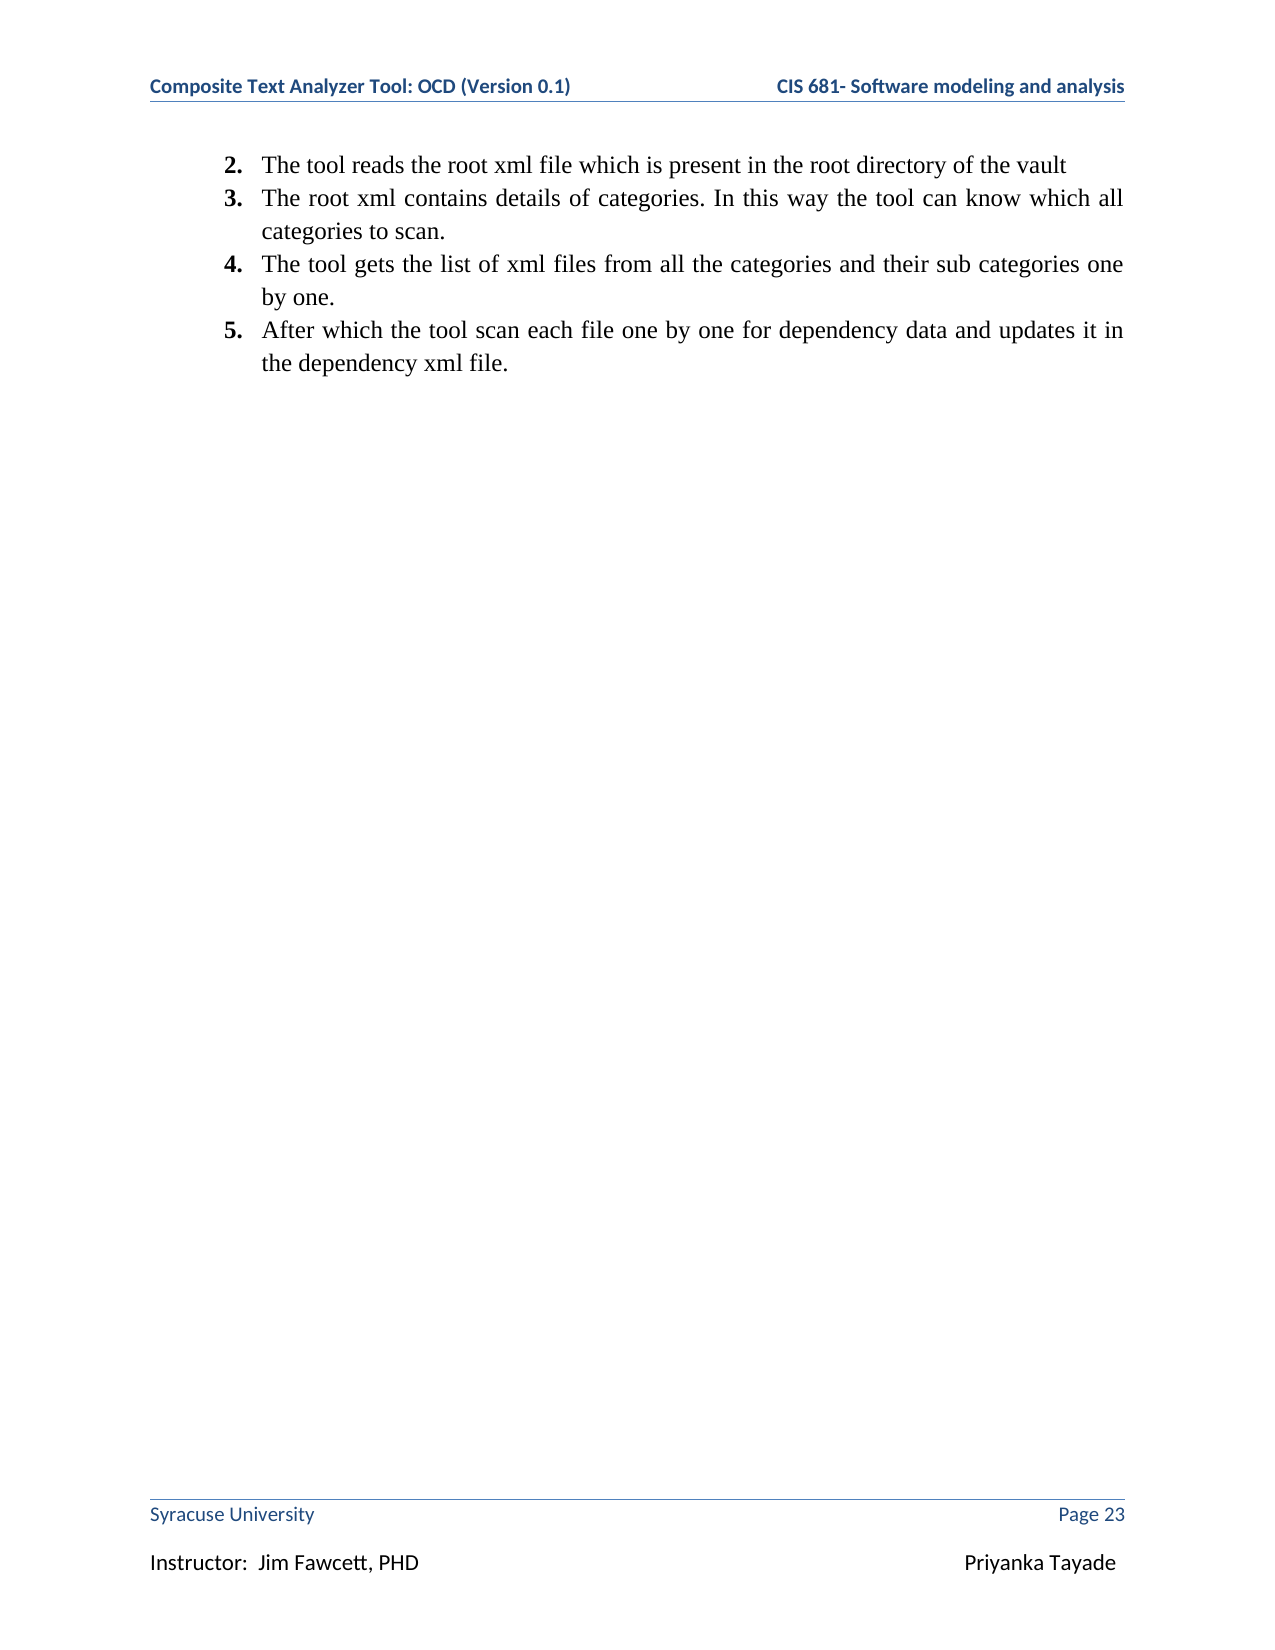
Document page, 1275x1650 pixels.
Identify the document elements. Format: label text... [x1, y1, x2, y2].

list After which the tool scan each file one by one for dependency data and updates it in the dependency xml file. [224, 315, 1125, 377]
list The tool gets the list of xml files from all the categories and their sub categories one by one. [224, 249, 1125, 311]
list The tool reads the root xml file which is present in the root directory of the vault [224, 150, 1125, 179]
list The root xml contains details of categories. In this way the tool can know which all categories to scan. [224, 183, 1125, 245]
